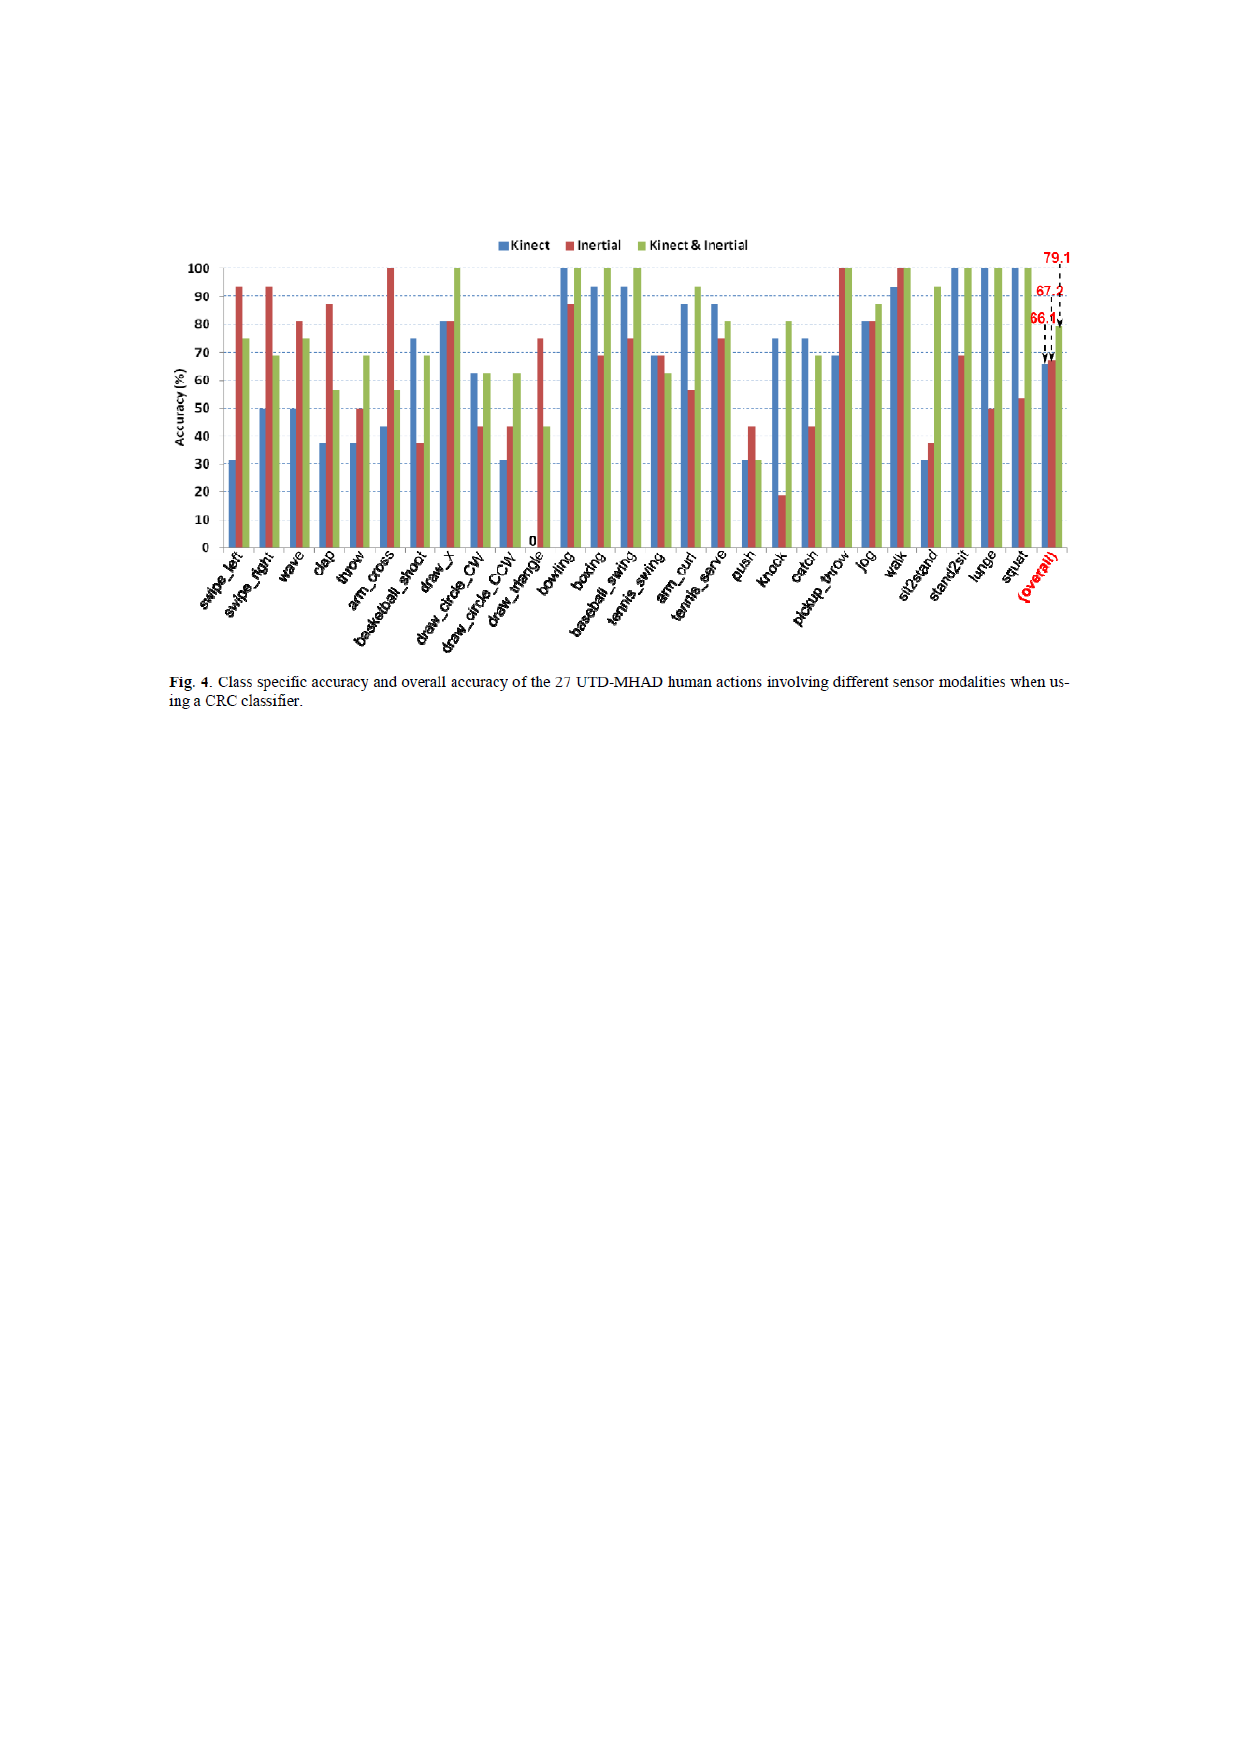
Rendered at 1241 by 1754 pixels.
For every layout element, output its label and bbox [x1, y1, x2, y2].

picture [150, 177, 1091, 736]
